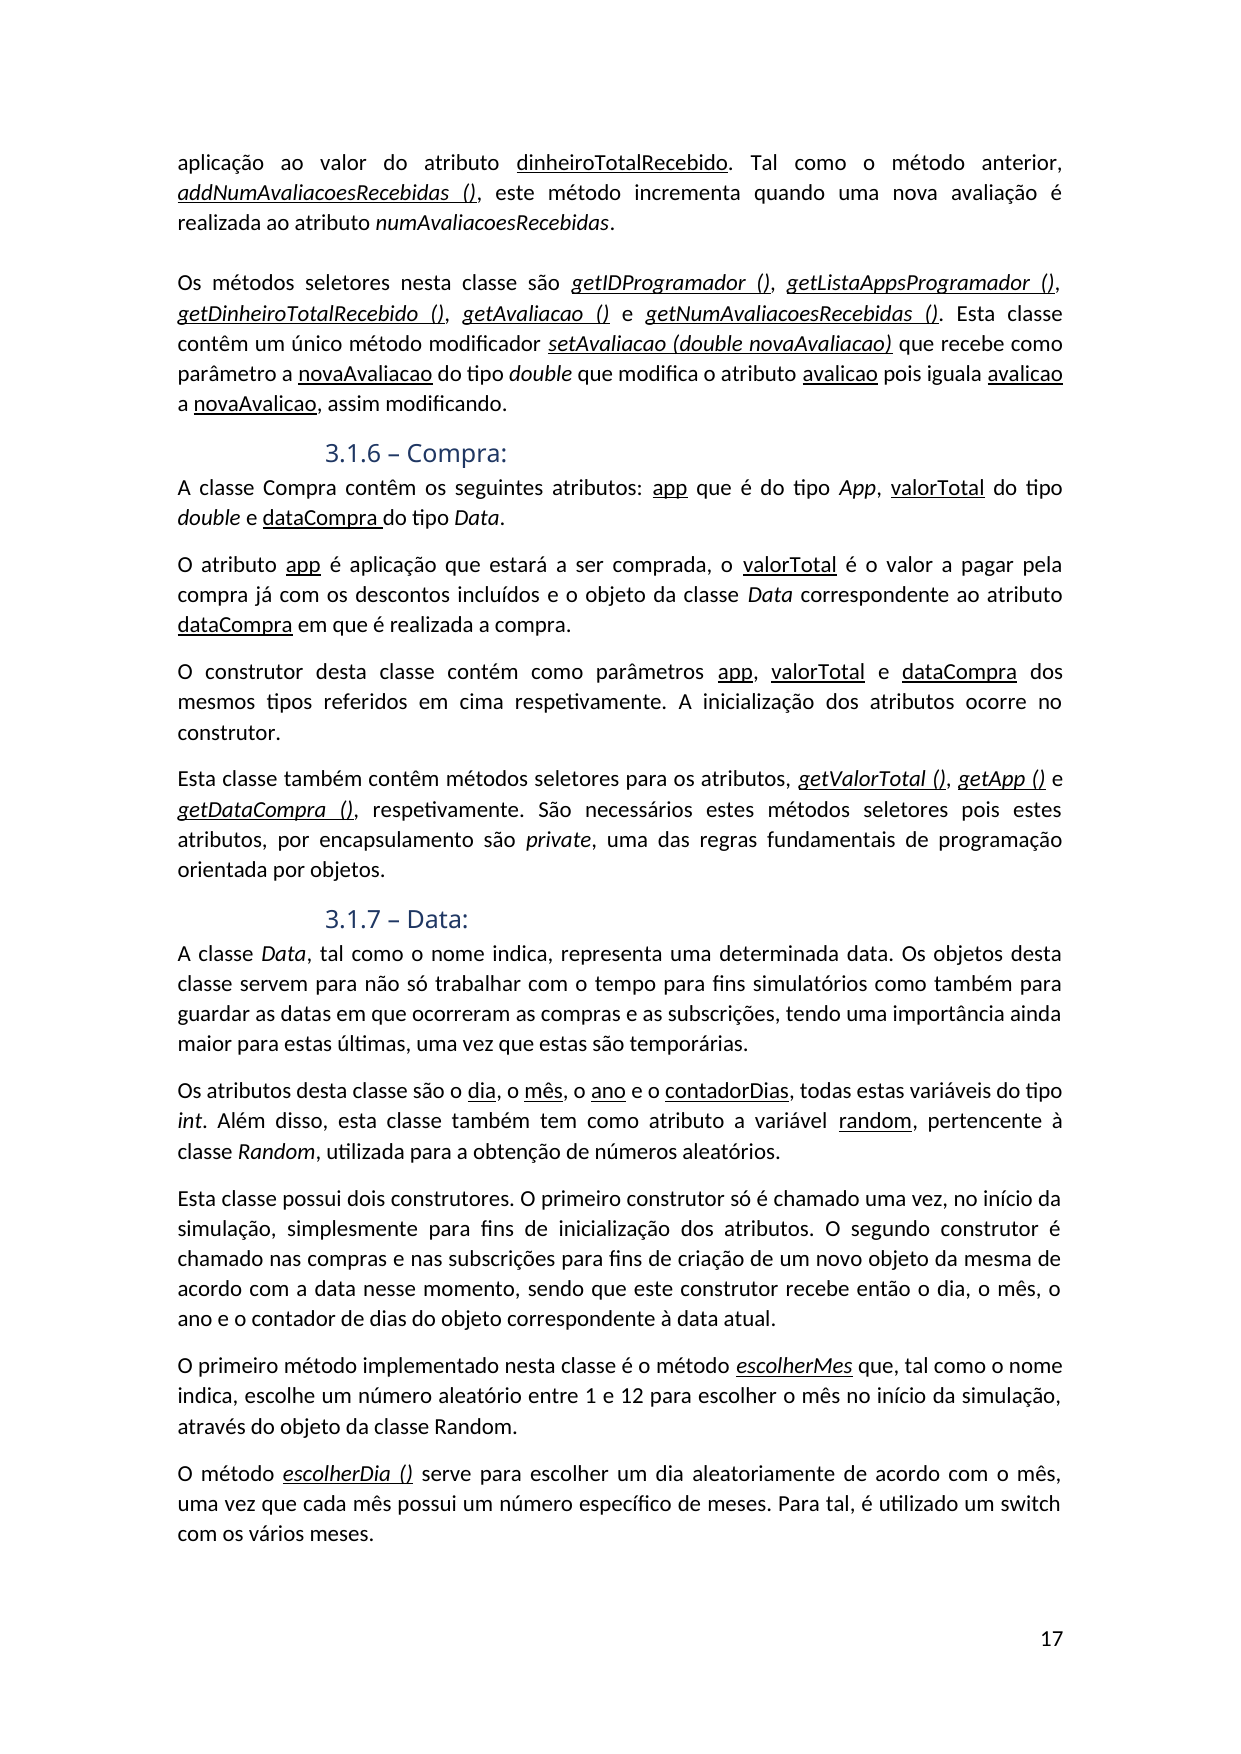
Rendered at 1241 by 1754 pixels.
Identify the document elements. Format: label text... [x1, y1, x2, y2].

text O primeiro método implementado nesta classe é o método escolherMes que, tal como o nome indica, escolhe um número aleatório entre 1 e 12 para escolher o mês no início da simulação, através do objeto da classe Random. [177, 1351, 1063, 1440]
text O atributo app é aplicação que estará a ser comprada, o valorTotal é o valor a pagar pela compra já com os descontos incluídos e o objeto da classe Data correspondente ao atributo dataCompra em que é realizada a compra. [177, 550, 1063, 638]
text Esta classe possui dois construtores. O primeiro construtor só é chamado uma vez, no início da simulação, simplesmente para fins de inicialização dos atributos. O segundo construtor é chamado nas compras e nas subscrições para fins de criação de um novo objeto da mesma de acordo com a data nesse momento, sendo que este construtor recebe então o dia, o mês, o ano e o contador de dias do objeto correspondente à data atual. [177, 1184, 1063, 1332]
text A classe Compra contêm os seguintes atributos: app que é do tipo App, valorTotal do tipo double e dataCompra do tipo Data. [177, 473, 1063, 531]
text Esta classe também contêm métodos seletores para os atributos, getValorTotal (), getApp () e getDataCompra (), respetivamente. São necessários estes métodos seletores pois estes atributos, por encapsulamento são private, uma das regras fundamentais de programação orientada por objetos. [177, 764, 1063, 883]
text A classe Data, tal como o nome indica, representa uma determinada data. Os objetos desta classe servem para não só trabalhar com o tempo para fins simulatórios como também para guardar as datas em que ocorreram as compras e as subscrições, tendo uma importância ainda maior para estas últimas, uma vez que estas são temporárias. [177, 939, 1063, 1057]
subtitle 3.1.6 – Compra: [325, 436, 1063, 470]
subtitle 3.1.7 – Data: [325, 902, 1063, 936]
text O construtor desta classe contém como parâmetros app, valorTotal e dataCompra dos mesmos tipos referidos em cima respetivamente. A inicialização dos atributos ocorre no construtor. [177, 657, 1063, 746]
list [177, 148, 1063, 236]
text O método escolherDia () serve para escolher um dia aleatoriamente de acordo com o mês, uma vez que cada mês possui um número específico de meses. Para tal, é utilizado um switch com os vários meses. [177, 1459, 1063, 1547]
text Os atributos desta classe são o dia, o mês, o ano e o contadorDias, todas estas variáveis do tipo int. Além disso, esta classe também tem como atributo a variável random, pertencente à classe Random, utilizada para a obtenção de números aleatórios. [177, 1076, 1063, 1165]
list Os métodos seletores nesta classe são getIDProgramador (), getListaAppsProgramador (), getDinheiroTotalRecebido (), getAvaliacao () e getNumAvaliacoesRecebidas (). Esta classe contêm um único método modificador setAvaliacao (double novaAvaliacao) que recebe como parâmetro a novaAvaliacao do tipo double que modifica o atributo avalicao pois iguala avalicao a novaAvalicao, assim modificando. [177, 268, 1063, 417]
